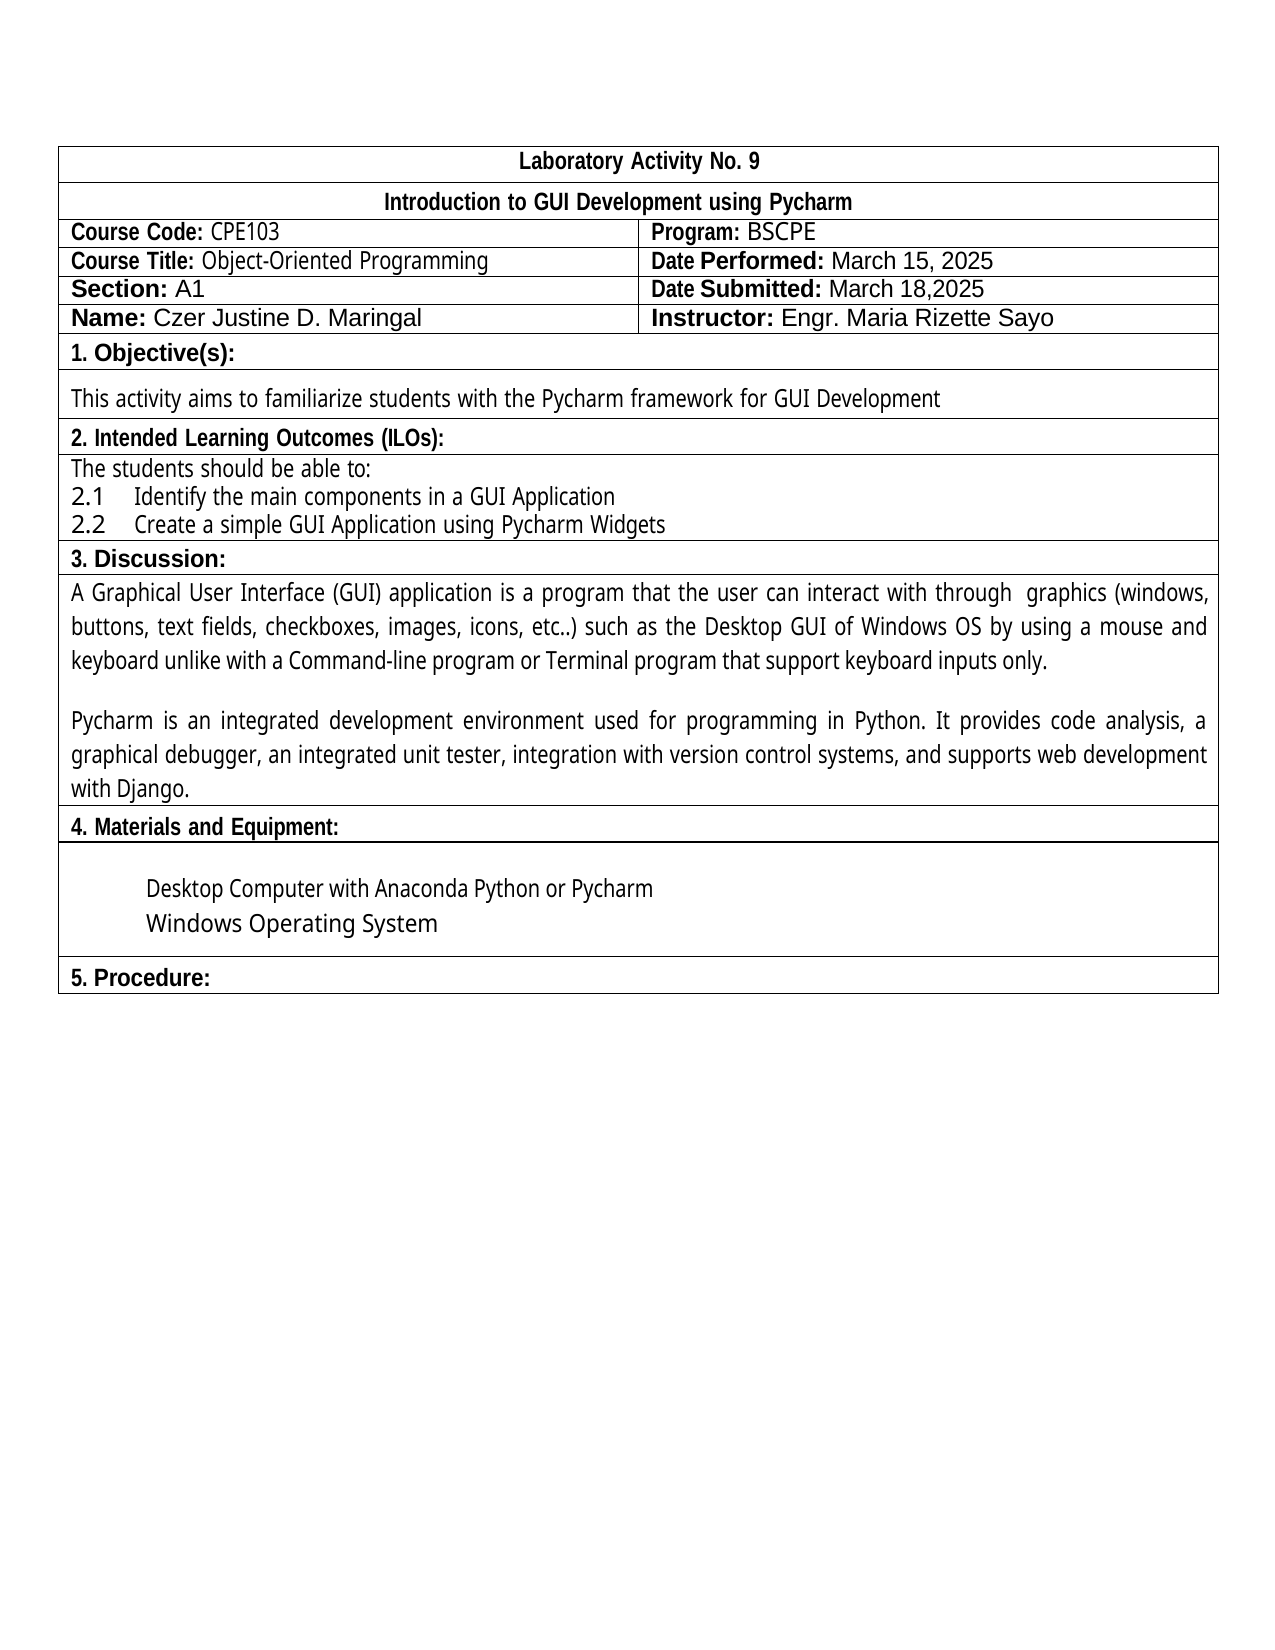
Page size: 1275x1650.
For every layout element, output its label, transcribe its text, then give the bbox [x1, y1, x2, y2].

table_cell A Graphical User Interface (GUI) application is a program that the user can interact with through graphics (windows, buttons, text fields, checkboxes, images, icons, etc..) such as the Desktop GUI of Windows OS by using a mouse and keyboard unlike with a Command-line program or Terminal program that support keyboard inputs only. Pycharm is an integrated development environment used for programming in Python. It provides code analysis, a graphical debugger, an integrated unit tester, integration with version control systems, and supports web development with Django. [59, 575, 1218, 805]
table_cell Desktop Computer with Anaconda Python or Pycharm Windows Operating System [59, 843, 1218, 956]
table_cell This activity aims to familiarize students with the Pycharm framework for GUI Development [59, 370, 1218, 418]
table_cell Section: A1 [59, 277, 638, 304]
table_cell Date Submitted: March 18,2025 [639, 277, 1218, 304]
table_cell Program: BSCPE [639, 220, 1218, 247]
table_cell 5. Procedure: [59, 957, 1218, 992]
table_cell Instructor: Engr. Maria Rizette Sayo [639, 305, 1218, 333]
table_cell 2. Intended Learning Outcomes (ILOs): [59, 419, 1218, 454]
table_cell 1. Objective(s): [59, 334, 1218, 369]
table_cell Course Title: Object-Oriented Programming [59, 248, 638, 276]
table_cell Name: Czer Justine D. Maringal [59, 305, 638, 333]
table_cell The students should be able to: Identify the main components in a GUI Application Create a simple GUI Application using Pycharm Widgets [59, 455, 1218, 540]
table_cell Course Code: CPE103 [59, 220, 638, 247]
table_cell 3. Discussion: [59, 541, 1218, 574]
table_header Laboratory Activity No. 9 [59, 147, 1218, 182]
table_cell Date Performed: March 15, 2025 [639, 248, 1218, 276]
table_cell 4. Materials and Equipment: [59, 806, 1218, 841]
table_cell Introduction to GUI Development using Pycharm [59, 183, 1218, 219]
